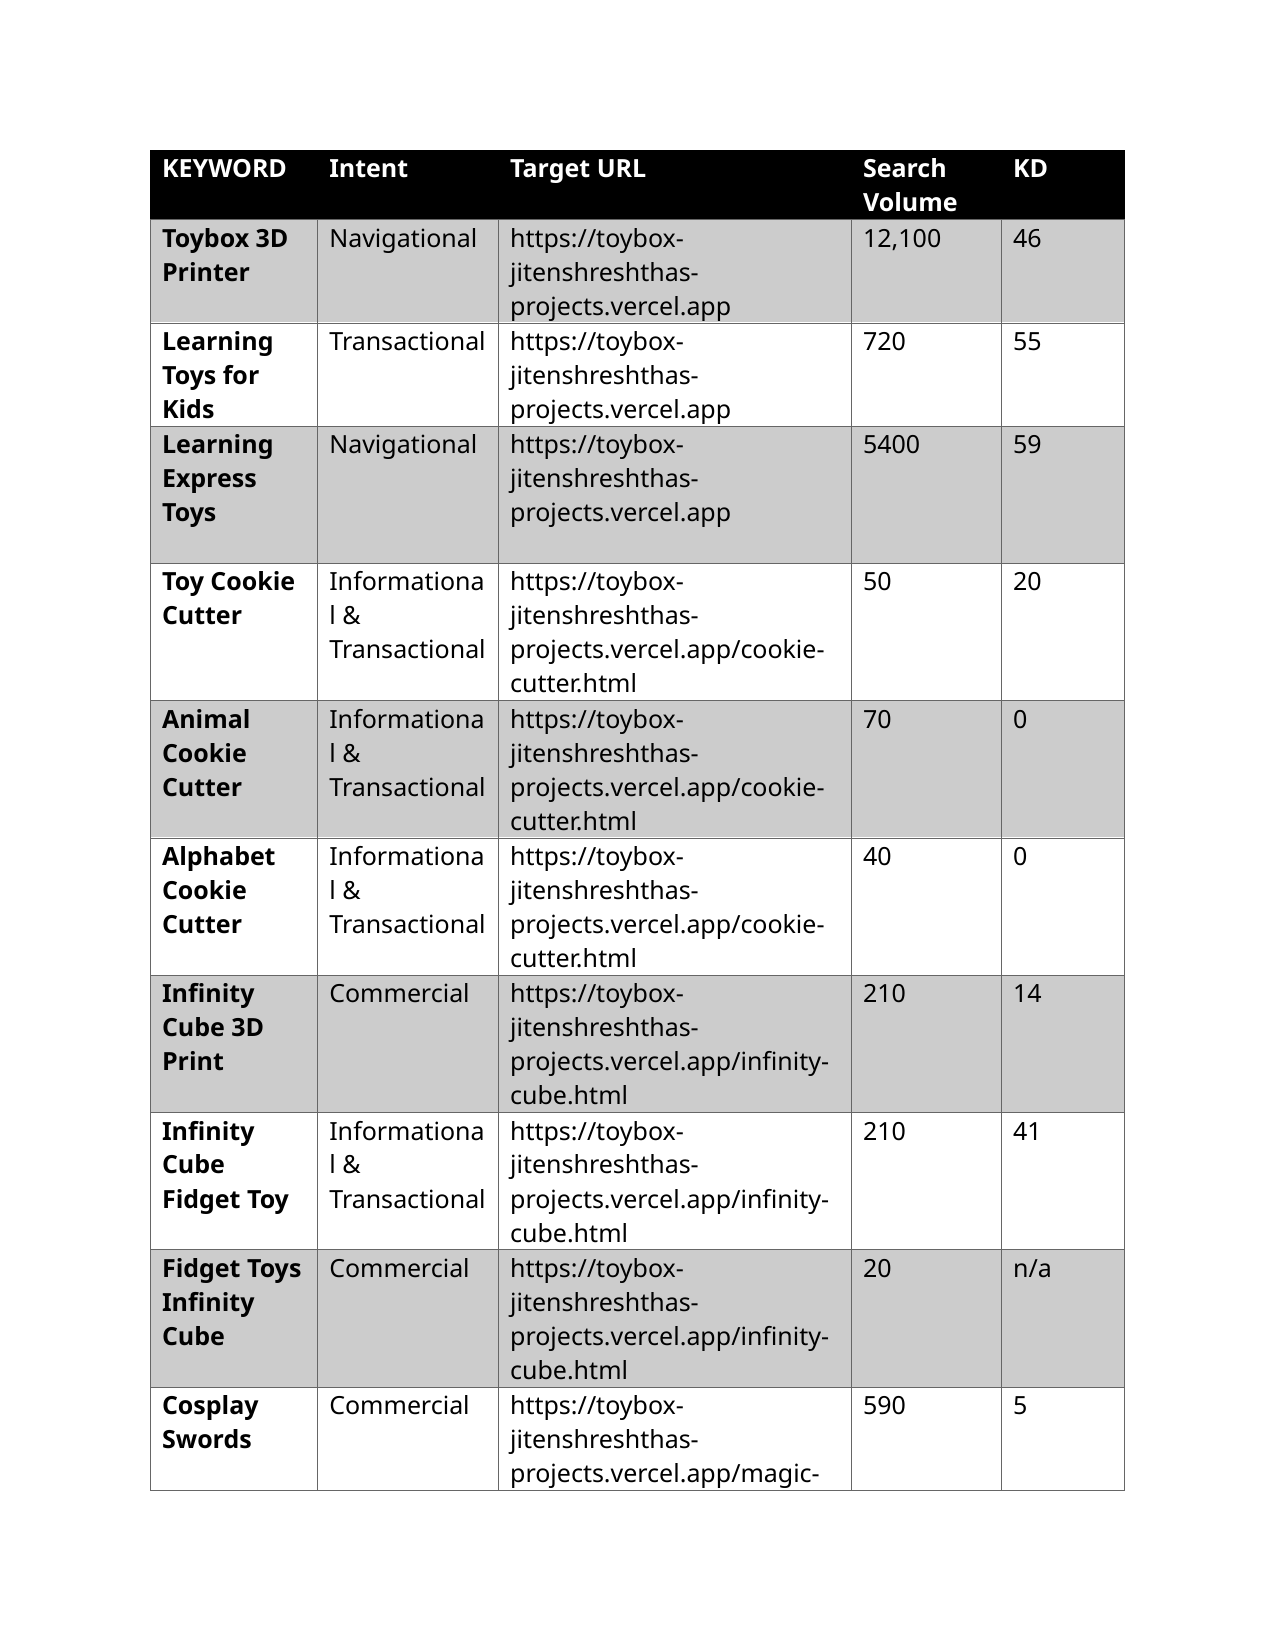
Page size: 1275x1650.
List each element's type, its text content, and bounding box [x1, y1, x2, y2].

table_header KEYWORD [151, 151, 317, 219]
table_cell Infinity Cube Fidget Toy [151, 1113, 317, 1249]
table_cell n/a [1002, 1250, 1124, 1387]
table_cell 20 [1002, 564, 1124, 700]
table_cell Commercial [318, 1250, 498, 1387]
table_header KD [1002, 151, 1124, 219]
table_cell 210 [852, 1113, 1001, 1249]
table_cell Informational & Transactional [318, 701, 498, 837]
table_cell 20 [852, 1250, 1001, 1387]
table_cell Infinity Cube 3D Print [151, 976, 317, 1112]
table_cell 720 [852, 324, 1001, 426]
table_cell Informational & Transactional [318, 839, 498, 975]
table_cell 70 [852, 701, 1001, 837]
table_cell Fidget Toys Infinity Cube [151, 1250, 317, 1387]
table_cell Navigational [318, 220, 498, 322]
table_cell https://toybox-jitenshreshthas-projects.vercel.app/infinity-cube.html [499, 1113, 851, 1249]
table_cell Informational & Transactional [318, 564, 498, 700]
table_cell https://toybox-jitenshreshthas-projects.vercel.app/cookie-cutter.html [499, 839, 851, 975]
table_cell Learning Express Toys [151, 427, 317, 563]
table_cell https://toybox-jitenshreshthas-projects.vercel.app/cookie-cutter.html [499, 701, 851, 837]
table_cell 41 [1002, 1113, 1124, 1249]
table_cell 590 [852, 1388, 1001, 1490]
table_cell 210 [852, 976, 1001, 1112]
table_cell 59 [1002, 427, 1124, 563]
table_cell https://toybox-jitenshreshthas-projects.vercel.app [499, 324, 851, 426]
table_cell https://toybox-jitenshreshthas-projects.vercel.app [499, 220, 851, 322]
table_cell Transactional [318, 324, 498, 426]
table_cell 50 [852, 564, 1001, 700]
table_header Search Volume [852, 151, 1001, 219]
table_cell Commercial [318, 976, 498, 1112]
table_cell https://toybox-jitenshreshthas-projects.vercel.app [499, 427, 851, 563]
table_cell Alphabet Cookie Cutter [151, 839, 317, 975]
table_cell Cosplay Swords [151, 1388, 317, 1490]
table_cell 14 [1002, 976, 1124, 1112]
table_cell 5400 [852, 427, 1001, 563]
table_cell Toybox 3D Printer [151, 220, 317, 322]
table_header Intent [318, 151, 498, 219]
table_cell https://toybox-jitenshreshthas-projects.vercel.app/infinity-cube.html [499, 976, 851, 1112]
table_cell 40 [852, 839, 1001, 975]
table_cell 0 [1002, 839, 1124, 975]
table_cell Toy Cookie Cutter [151, 564, 317, 700]
table_cell 55 [1002, 324, 1124, 426]
table_cell https://toybox-jitenshreshthas-projects.vercel.app/infinity-cube.html [499, 1250, 851, 1387]
table_cell 5 [1002, 1388, 1124, 1490]
table_header Target URL [499, 151, 851, 219]
table_cell 46 [1002, 220, 1124, 322]
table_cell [499, 1388, 851, 1490]
table_cell Navigational [318, 427, 498, 563]
table_cell Informational & Transactional [318, 1113, 498, 1249]
table_cell Learning Toys for Kids [151, 324, 317, 426]
table_cell 12,100 [852, 220, 1001, 322]
table_cell 0 [1002, 701, 1124, 837]
table_cell Commercial [318, 1388, 498, 1490]
table_cell Animal Cookie Cutter [151, 701, 317, 837]
table_cell https://toybox-jitenshreshthas-projects.vercel.app/cookie-cutter.html [499, 564, 851, 700]
